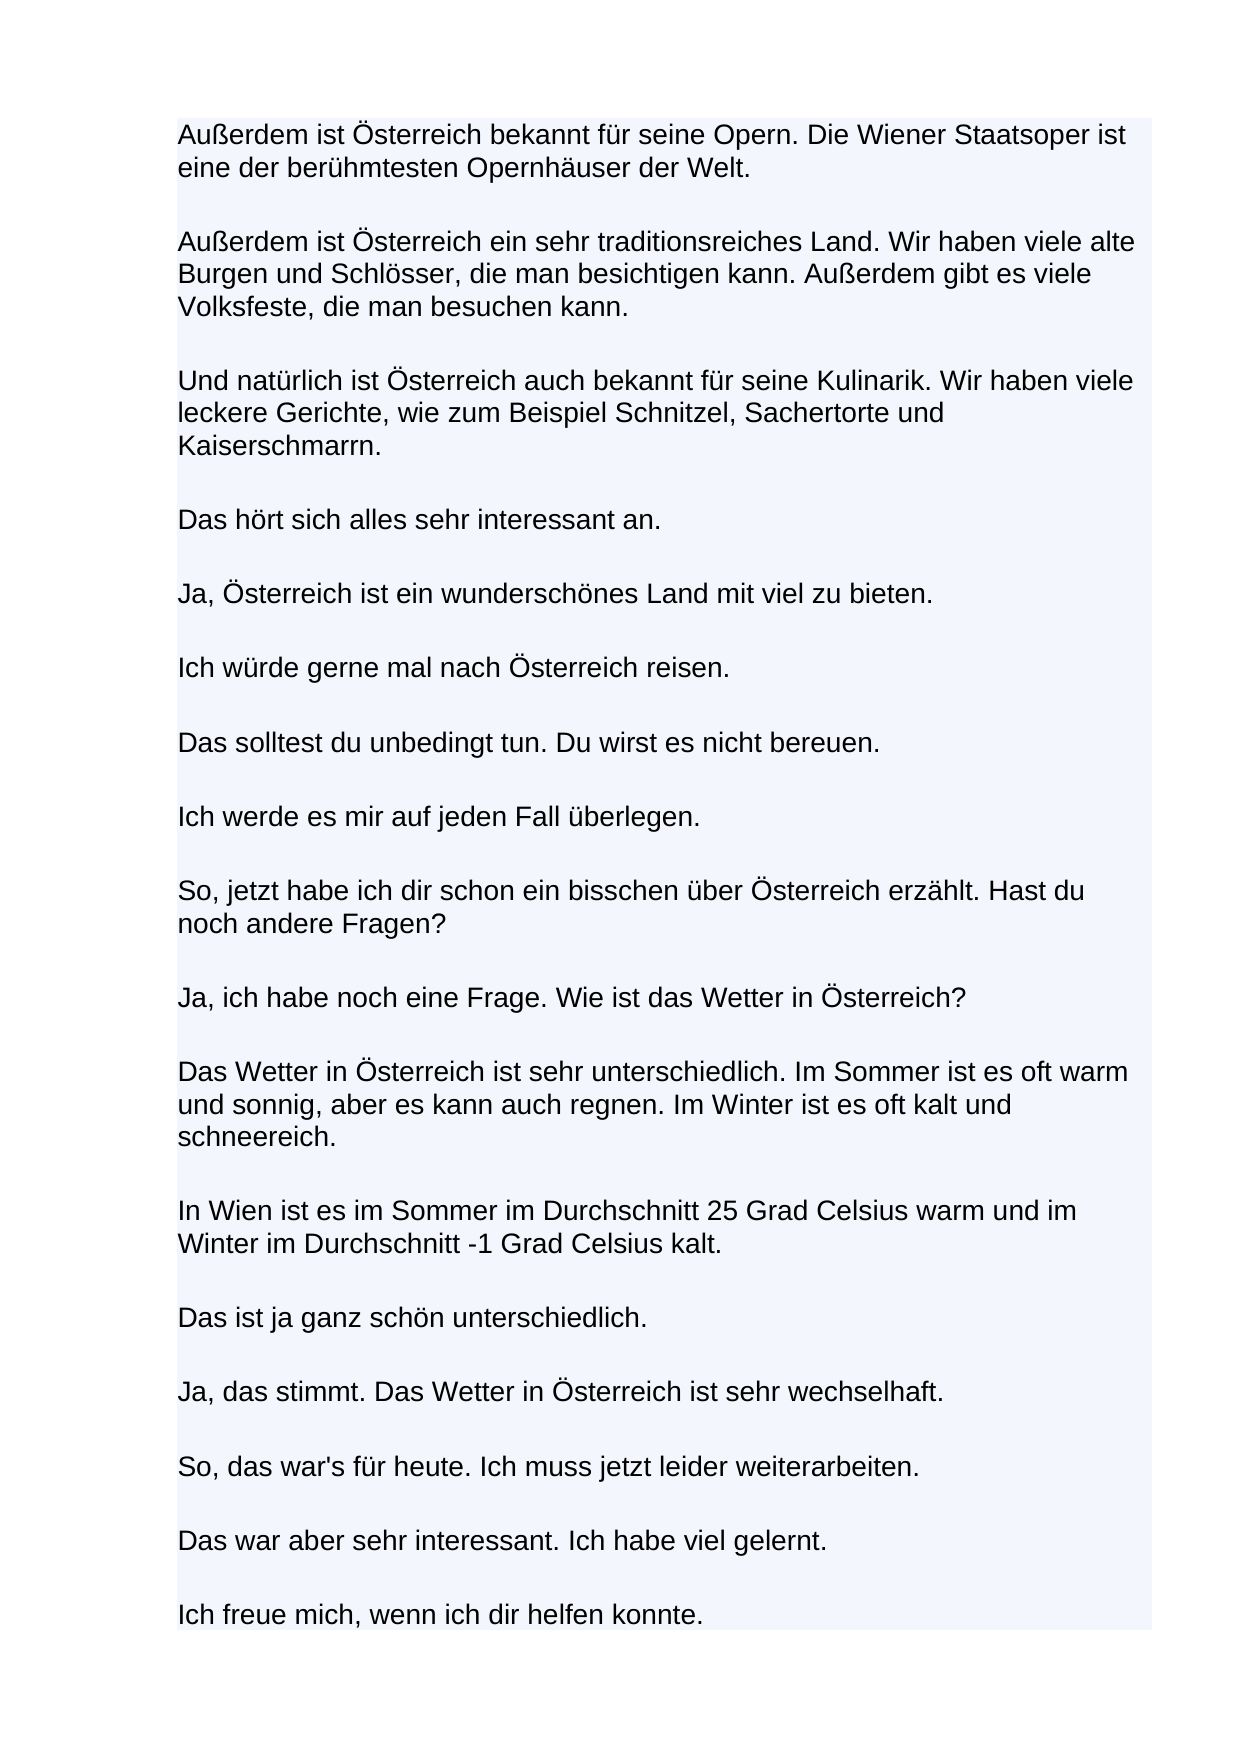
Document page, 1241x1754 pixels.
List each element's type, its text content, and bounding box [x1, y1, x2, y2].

text In Wien ist es im Sommer im Durchschnitt 25 Grad Celsius warm und im Winter im Durchschnitt -1 Grad Celsius kalt. [177, 1194, 1152, 1259]
text So, jetzt habe ich dir schon ein bisschen über Österreich erzählt. Hast du noch andere Fragen? [177, 874, 1152, 939]
text Ja, ich habe noch eine Frage. Wie ist das Wetter in Österreich? [177, 981, 1152, 1013]
text Ich werde es mir auf jeden Fall überlegen. [177, 800, 1152, 832]
text Und natürlich ist Österreich auch bekannt für seine Kulinarik. Wir haben viele leckere Gerichte, wie zum Beispiel Schnitzel, Sachertorte und Kaiserschmarrn. [177, 364, 1152, 461]
text Ich würde gerne mal nach Österreich reisen. [177, 651, 1152, 684]
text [177, 118, 1152, 183]
text Ja, Österreich ist ein wunderschönes Land mit viel zu bieten. [177, 577, 1152, 609]
text Das hört sich alles sehr interessant an. [177, 503, 1152, 535]
text Ja, das stimmt. Das Wetter in Österreich ist sehr wechselhaft. [177, 1375, 1152, 1408]
text Außerdem ist Österreich ein sehr traditionsreiches Land. Wir haben viele alte Burgen und Schlösser, die man besichtigen kann. Außerdem gibt es viele Volksfeste, die man besuchen kann. [177, 225, 1152, 322]
text Das ist ja ganz schön unterschiedlich. [177, 1301, 1152, 1333]
text Das war aber sehr interessant. Ich habe viel gelernt. [177, 1524, 1152, 1556]
text So, das war's für heute. Ich muss jetzt leider weiterarbeiten. [177, 1449, 1152, 1482]
text Ich freue mich, wenn ich dir helfen konnte. [177, 1598, 1152, 1630]
text Das Wetter in Österreich ist sehr unterschiedlich. Im Sommer ist es oft warm und sonnig, aber es kann auch regnen. Im Winter ist es oft kalt und schneereich. [177, 1055, 1152, 1152]
text Das solltest du unbedingt tun. Du wirst es nicht bereuen. [177, 726, 1152, 758]
